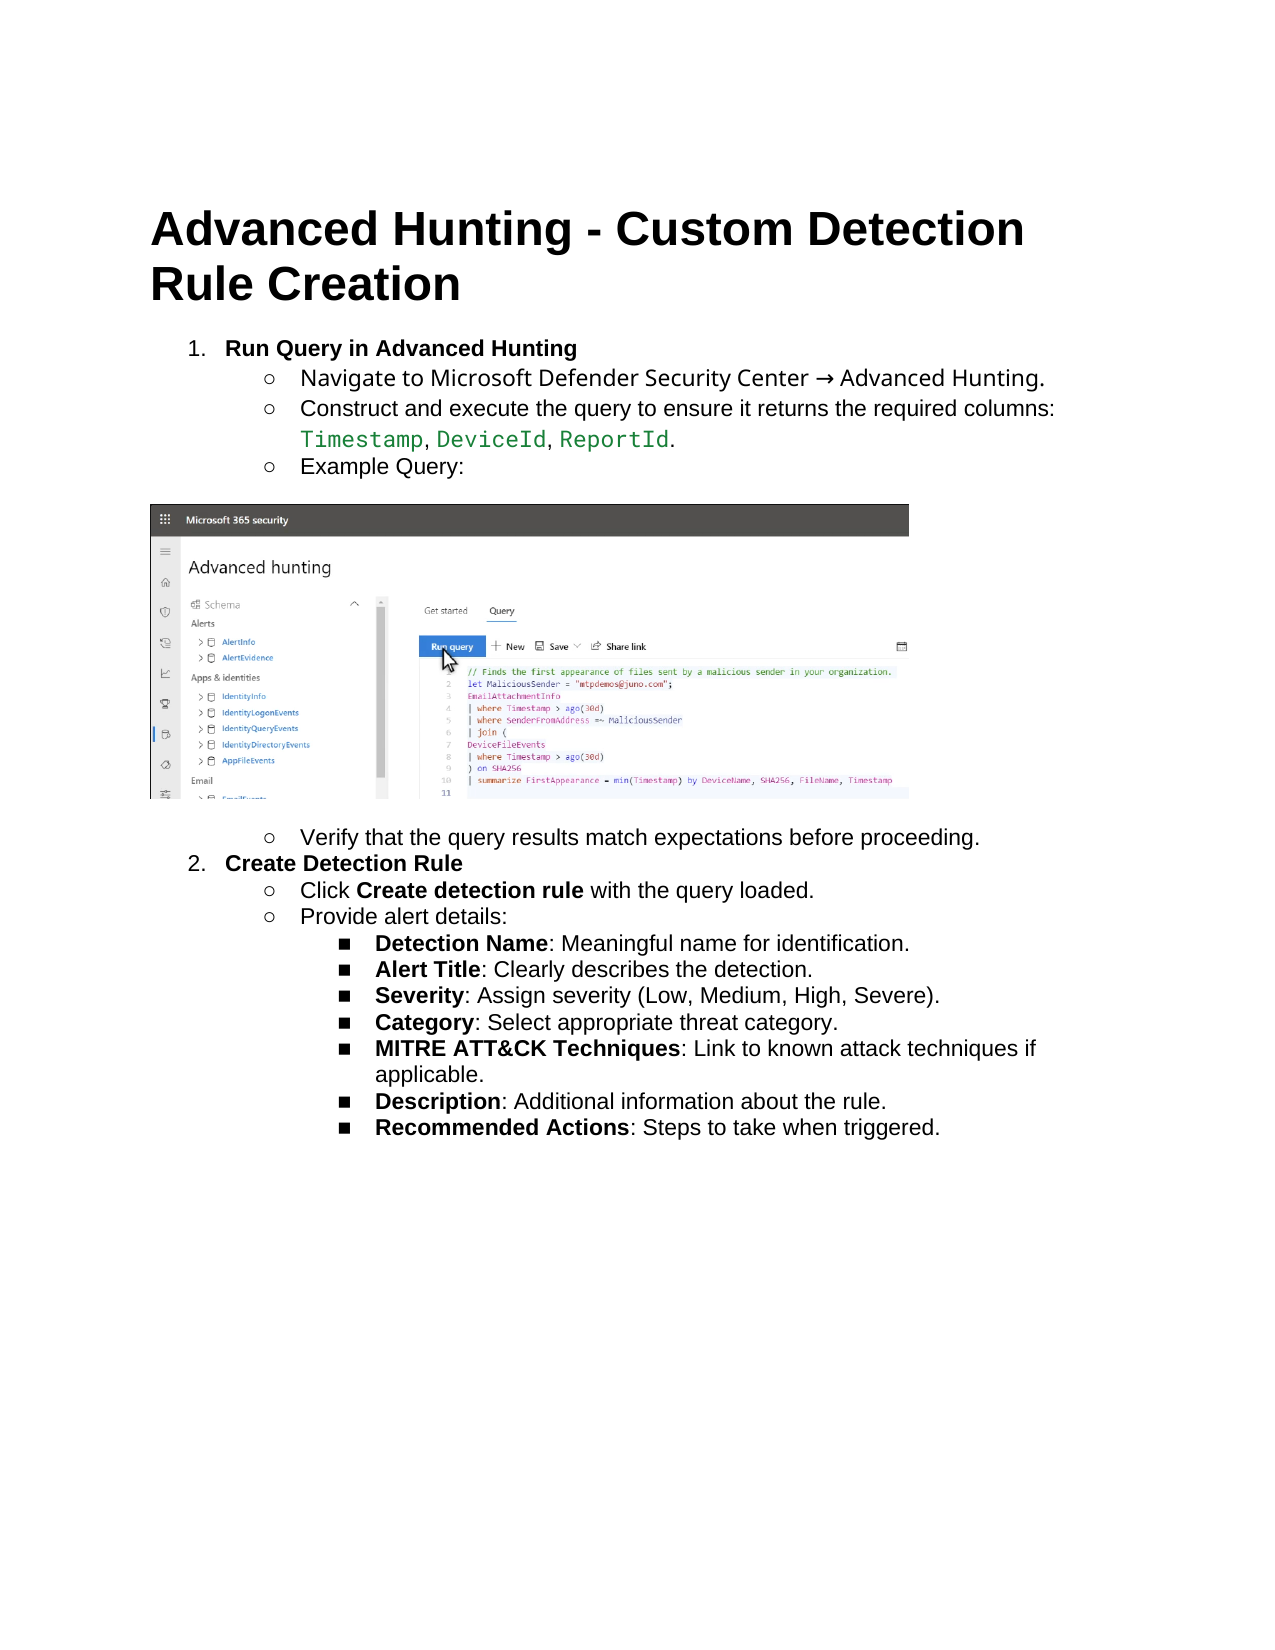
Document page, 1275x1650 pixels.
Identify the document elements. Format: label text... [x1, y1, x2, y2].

subtitle Advanced Hunting - Custom Detection Rule Creation [150, 200, 1125, 310]
list MITRE ATT&CK Techniques: Link to known attack techniques if applicable. [337, 1035, 1125, 1088]
list Alert Title: Clearly describes the detection. [337, 956, 1125, 982]
list Detection Name: Meaningful name for identification. [337, 929, 1125, 956]
list Example Query: [262, 453, 1125, 479]
list Provide alert details: [262, 903, 1125, 929]
picture [150, 504, 909, 799]
list Run Query in Advanced Hunting [187, 335, 1125, 362]
list Recommended Actions: Steps to take when triggered. [337, 1114, 1125, 1140]
list Create Detection Rule [187, 850, 1125, 877]
list Construct and execute the query to ensure it returns the required columns: Timestamp, DeviceId, ReportId. [262, 393, 1125, 453]
list Click Create detection rule with the query loaded. [262, 877, 1125, 903]
list Severity: Assign severity (Low, Medium, High, Severe). [337, 982, 1125, 1008]
list Verify that the query results match expectations before proceeding. [262, 824, 1125, 850]
list Description: Additional information about the rule. [337, 1088, 1125, 1114]
list Navigate to Microsoft Defender Security Center → Advanced Hunting. [262, 362, 1125, 393]
list Category: Select appropriate threat category. [337, 1008, 1125, 1035]
